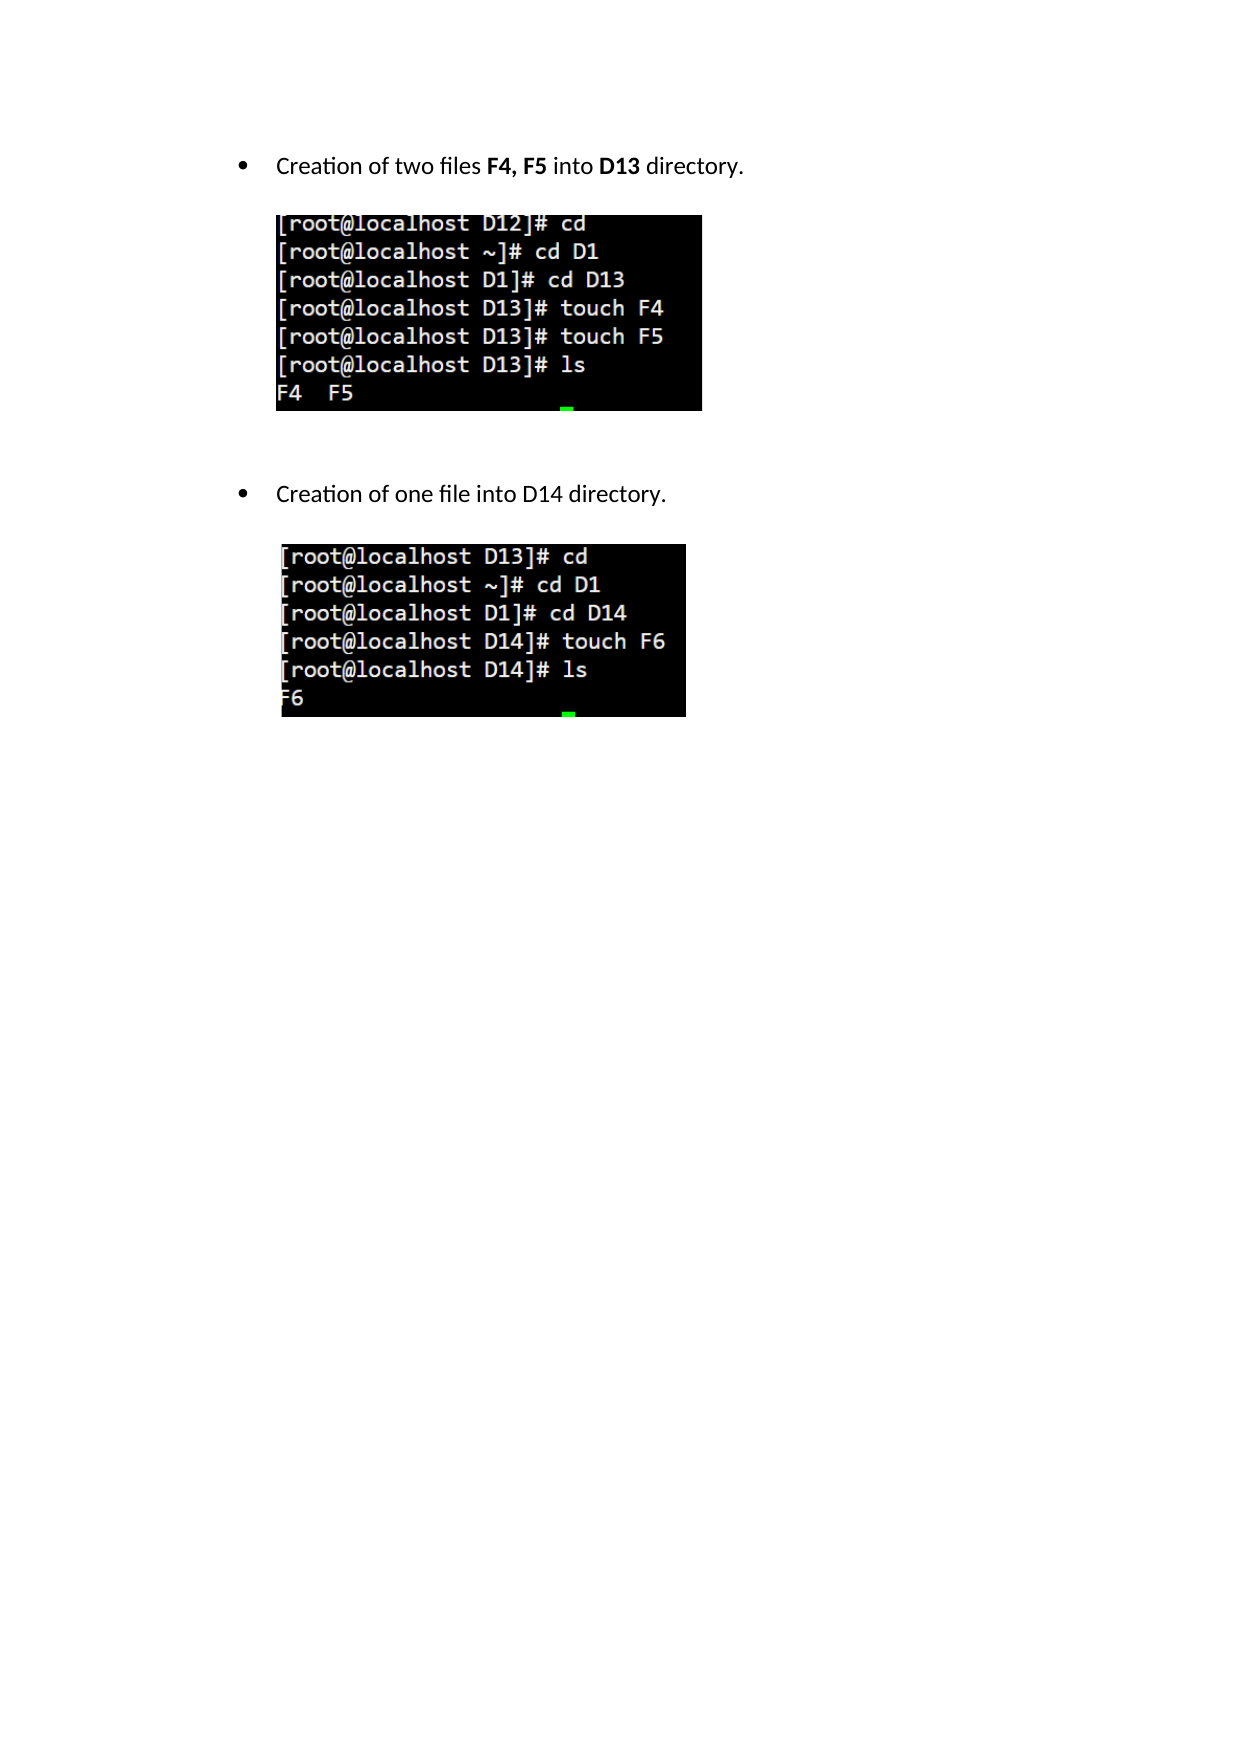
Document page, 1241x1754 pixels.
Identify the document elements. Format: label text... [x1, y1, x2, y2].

picture [281, 544, 686, 717]
list Creation of one file into D14 directory. [238, 479, 1090, 509]
picture [276, 215, 703, 411]
list Creation of two files F4, F5 into D13 directory. [238, 150, 1090, 181]
